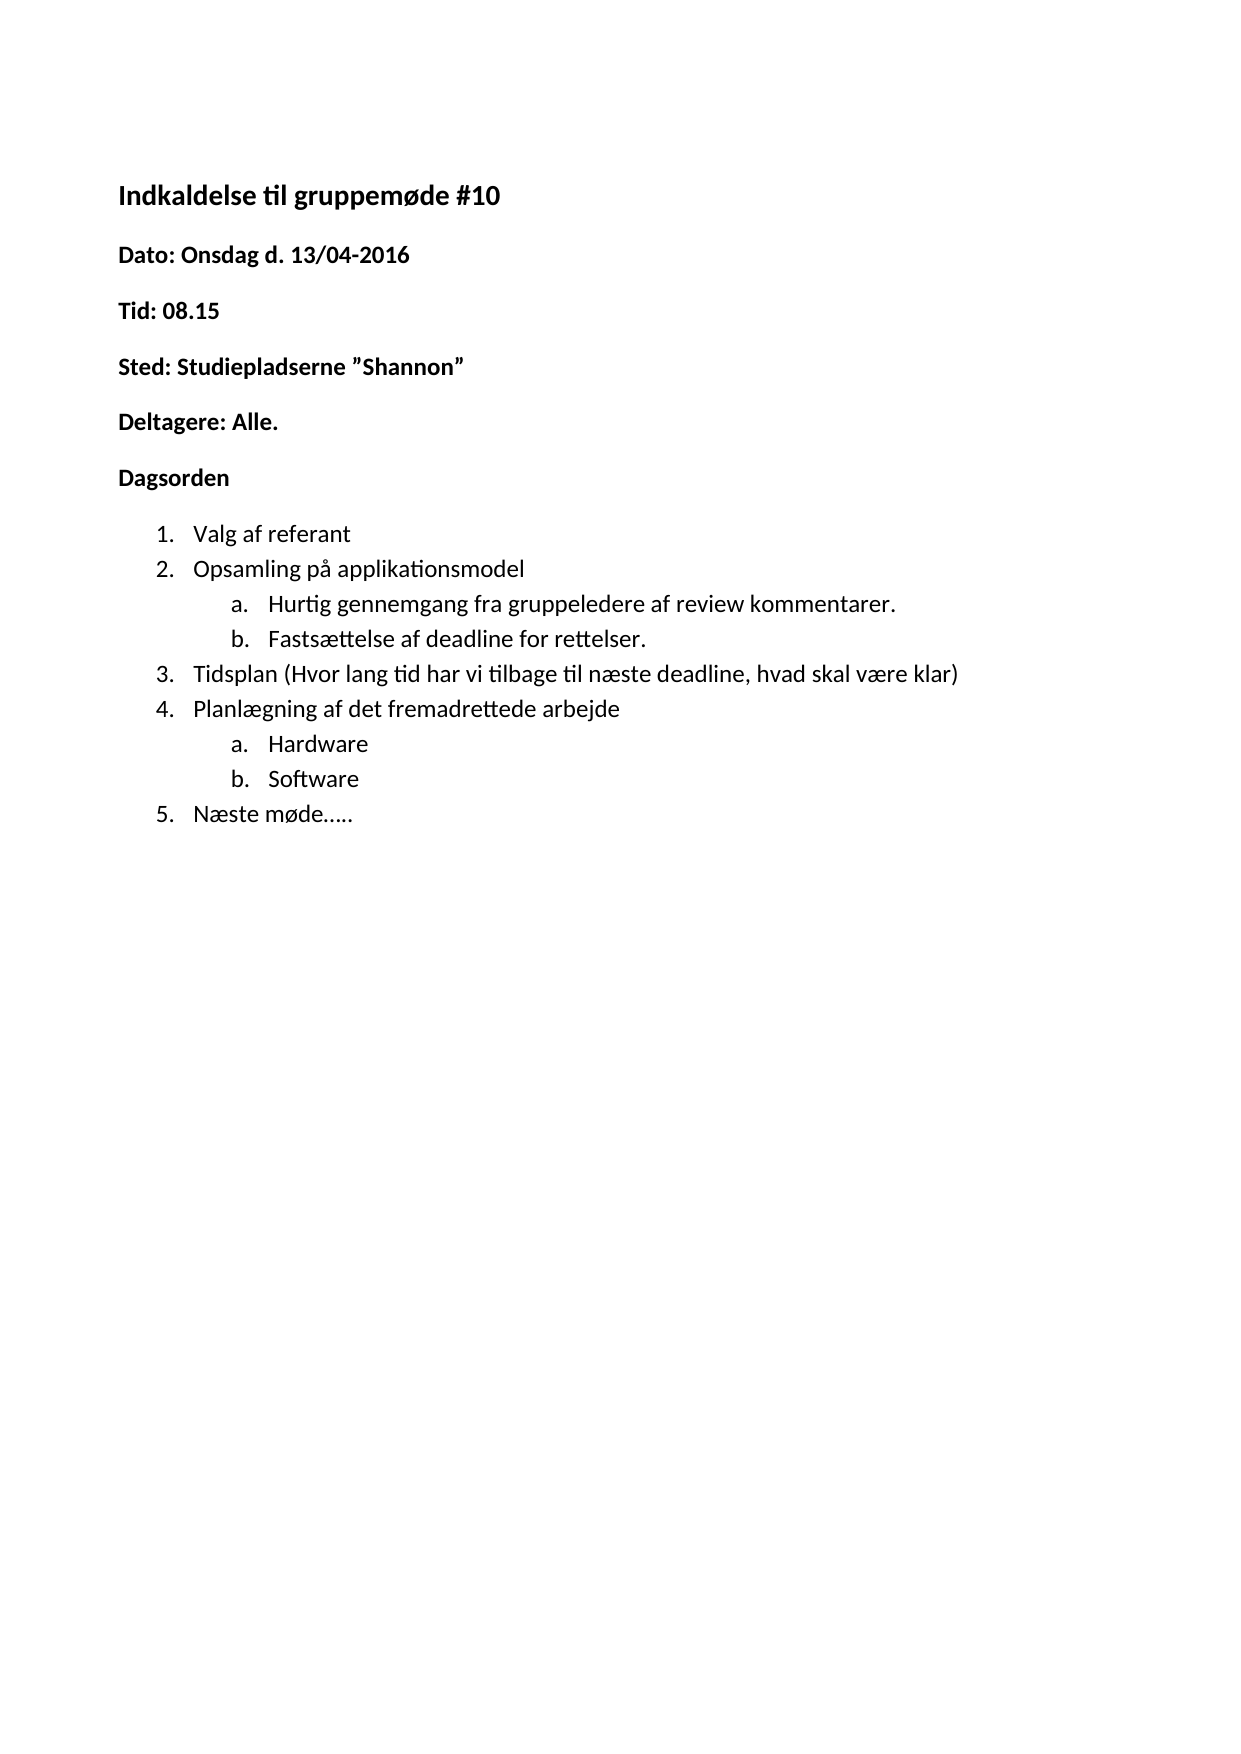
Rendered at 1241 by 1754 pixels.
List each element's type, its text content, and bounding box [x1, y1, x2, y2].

list Software [231, 763, 1122, 794]
text Dato: Onsdag d. 13/04-2016 [118, 239, 1122, 269]
list Hurtig gennemgang fra gruppeledere af review kommentarer. [231, 588, 1122, 619]
list Valg af referant [156, 518, 1122, 549]
text Sted: Studiepladserne ”Shannon” [118, 351, 1122, 381]
list Planlægning af det fremadrettede arbejde [156, 693, 1122, 724]
list Hardware [231, 728, 1122, 759]
text Tid: 08.15 [118, 295, 1122, 325]
list Fastsættelse af deadline for rettelser. [231, 623, 1122, 654]
text Indkaldelse til gruppemøde #10 [118, 177, 1122, 213]
list Næste møde….. [156, 798, 1122, 829]
list Tidsplan (Hvor lang tid har vi tilbage til næste deadline, hvad skal være klar) [156, 658, 1122, 689]
text Dagsorden [118, 462, 1122, 493]
list Opsamling på applikationsmodel [156, 553, 1122, 584]
text Deltagere: Alle. [118, 406, 1122, 437]
